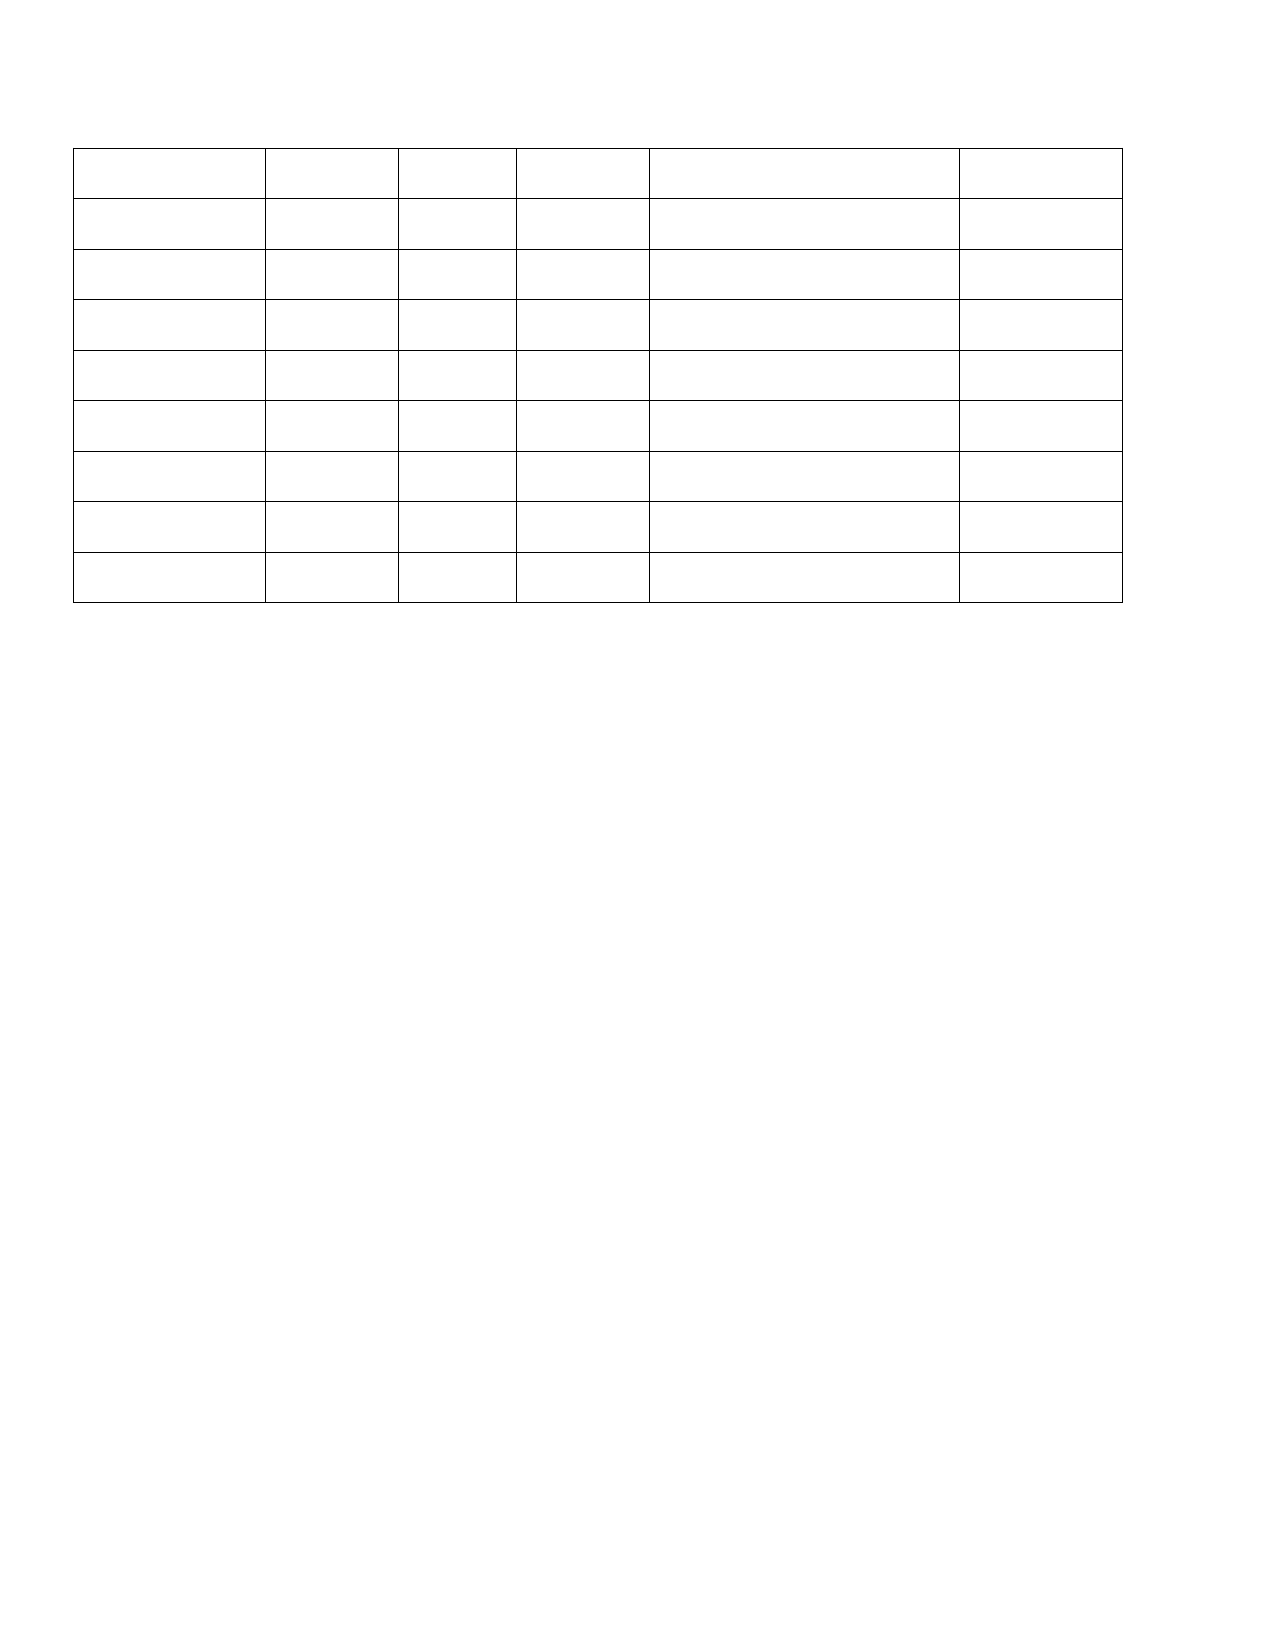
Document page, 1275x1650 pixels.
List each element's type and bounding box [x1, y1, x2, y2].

table_cell [960, 502, 1122, 552]
table_cell [266, 401, 398, 451]
table_cell [517, 502, 649, 552]
table_cell [74, 401, 265, 451]
table_cell [74, 199, 265, 249]
table_cell [399, 401, 516, 451]
table_cell [399, 199, 516, 249]
table_cell [266, 300, 398, 350]
table_cell [960, 401, 1122, 451]
table_cell [517, 149, 649, 198]
table_cell [650, 401, 959, 451]
table_cell [74, 452, 265, 501]
table_cell [517, 250, 649, 299]
table_cell [960, 149, 1122, 198]
table_cell [650, 553, 959, 602]
table_cell [650, 351, 959, 400]
table_cell [266, 452, 398, 501]
table_cell [517, 553, 649, 602]
table_cell [266, 553, 398, 602]
table_cell [650, 149, 959, 198]
table_cell [517, 199, 649, 249]
table_cell [399, 351, 516, 400]
table_cell [960, 553, 1122, 602]
table_cell [399, 553, 516, 602]
table_cell [650, 502, 959, 552]
table_cell [650, 452, 959, 501]
table_cell [960, 351, 1122, 400]
table_cell [399, 149, 516, 198]
table_cell [266, 250, 398, 299]
table_cell [74, 502, 265, 552]
table_cell [74, 149, 265, 198]
table_cell [266, 199, 398, 249]
table_cell [74, 250, 265, 299]
table_cell [650, 300, 959, 350]
table_cell [517, 351, 649, 400]
table_cell [266, 502, 398, 552]
table_cell [650, 250, 959, 299]
table_cell [960, 300, 1122, 350]
table_cell [399, 250, 516, 299]
table_cell [517, 300, 649, 350]
table_cell [960, 199, 1122, 249]
table_cell [399, 300, 516, 350]
table_cell [74, 300, 265, 350]
table_cell [266, 149, 398, 198]
table_cell [517, 401, 649, 451]
table_cell [960, 250, 1122, 299]
table_cell [74, 553, 265, 602]
table_cell [650, 199, 959, 249]
table_cell [960, 452, 1122, 501]
table_cell [74, 351, 265, 400]
table_cell [399, 502, 516, 552]
table_cell [399, 452, 516, 501]
table_cell [517, 452, 649, 501]
table_cell [266, 351, 398, 400]
